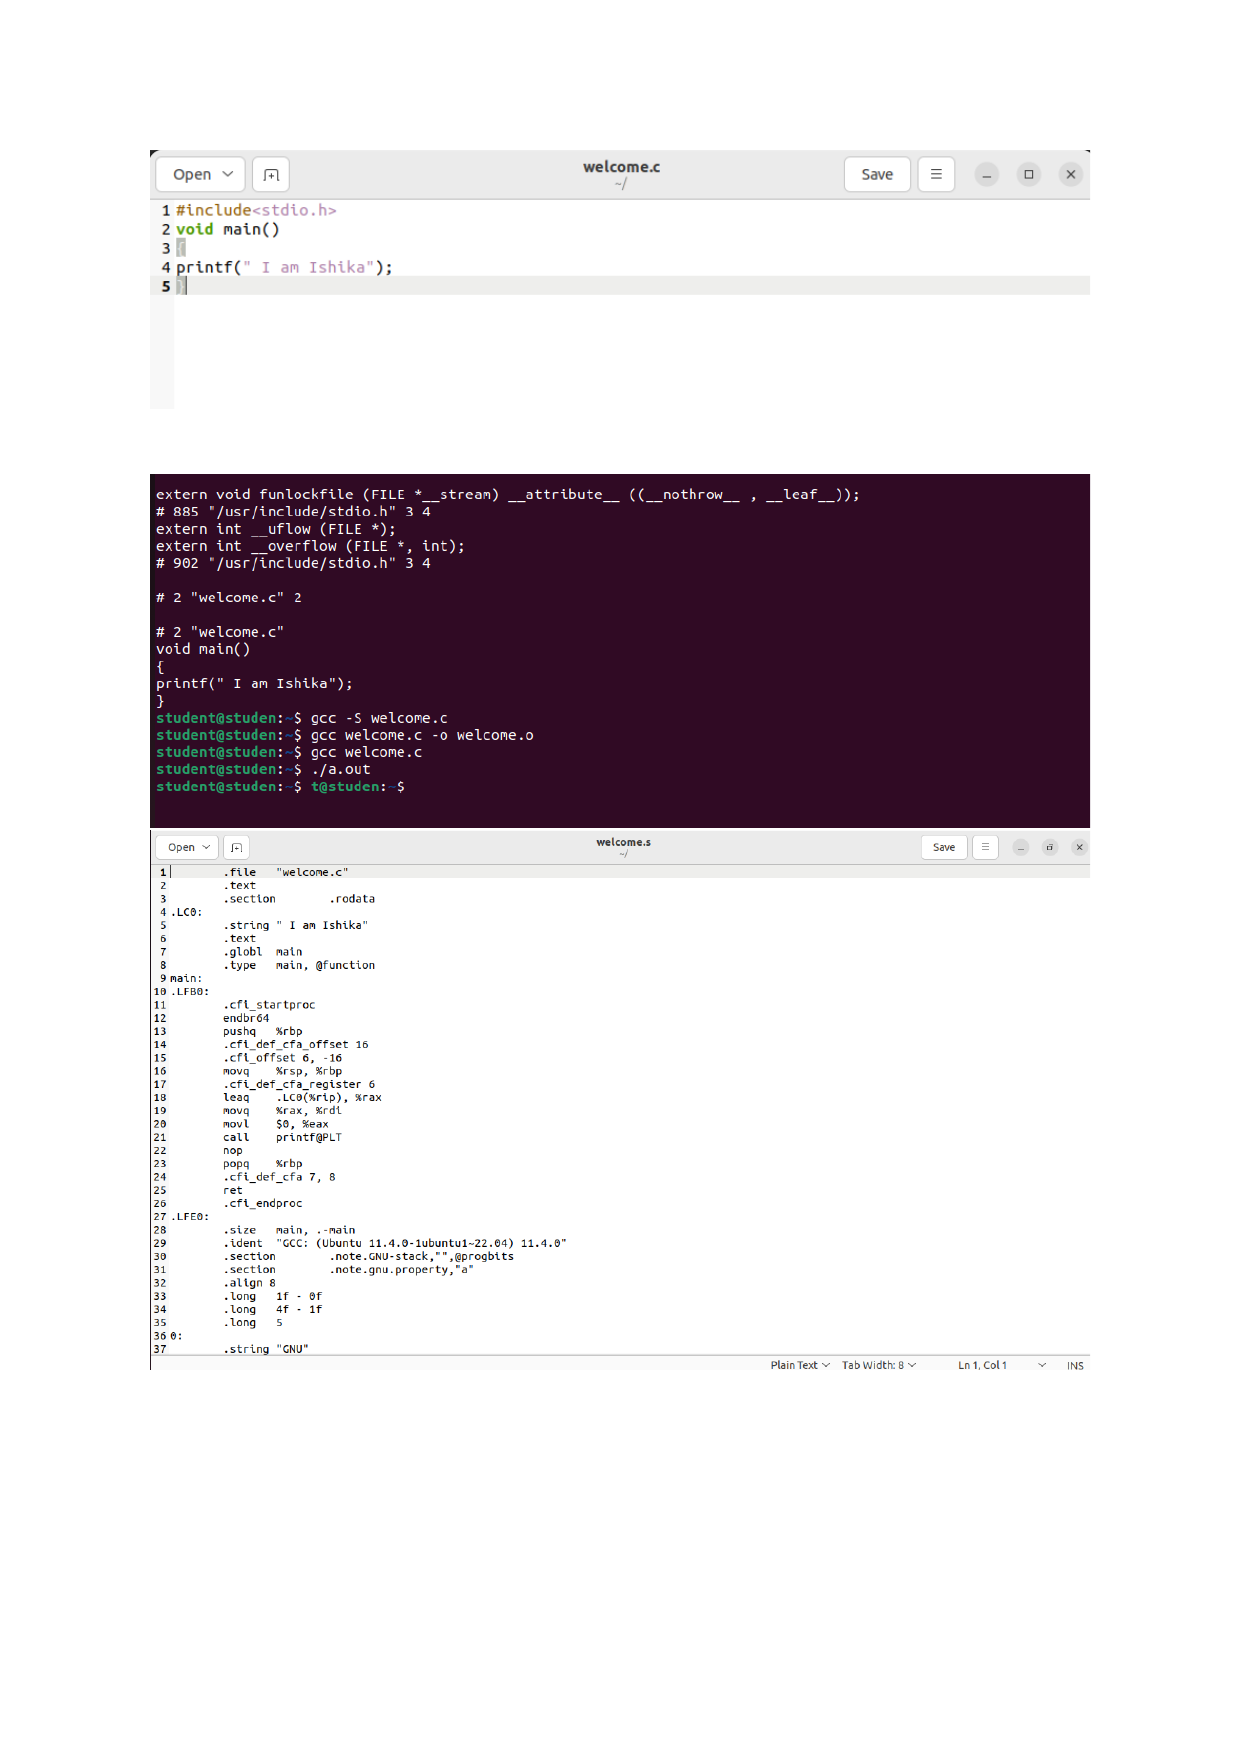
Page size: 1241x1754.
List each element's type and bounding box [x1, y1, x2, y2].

picture [150, 830, 1091, 1370]
picture [150, 150, 1091, 409]
picture [150, 474, 1091, 828]
